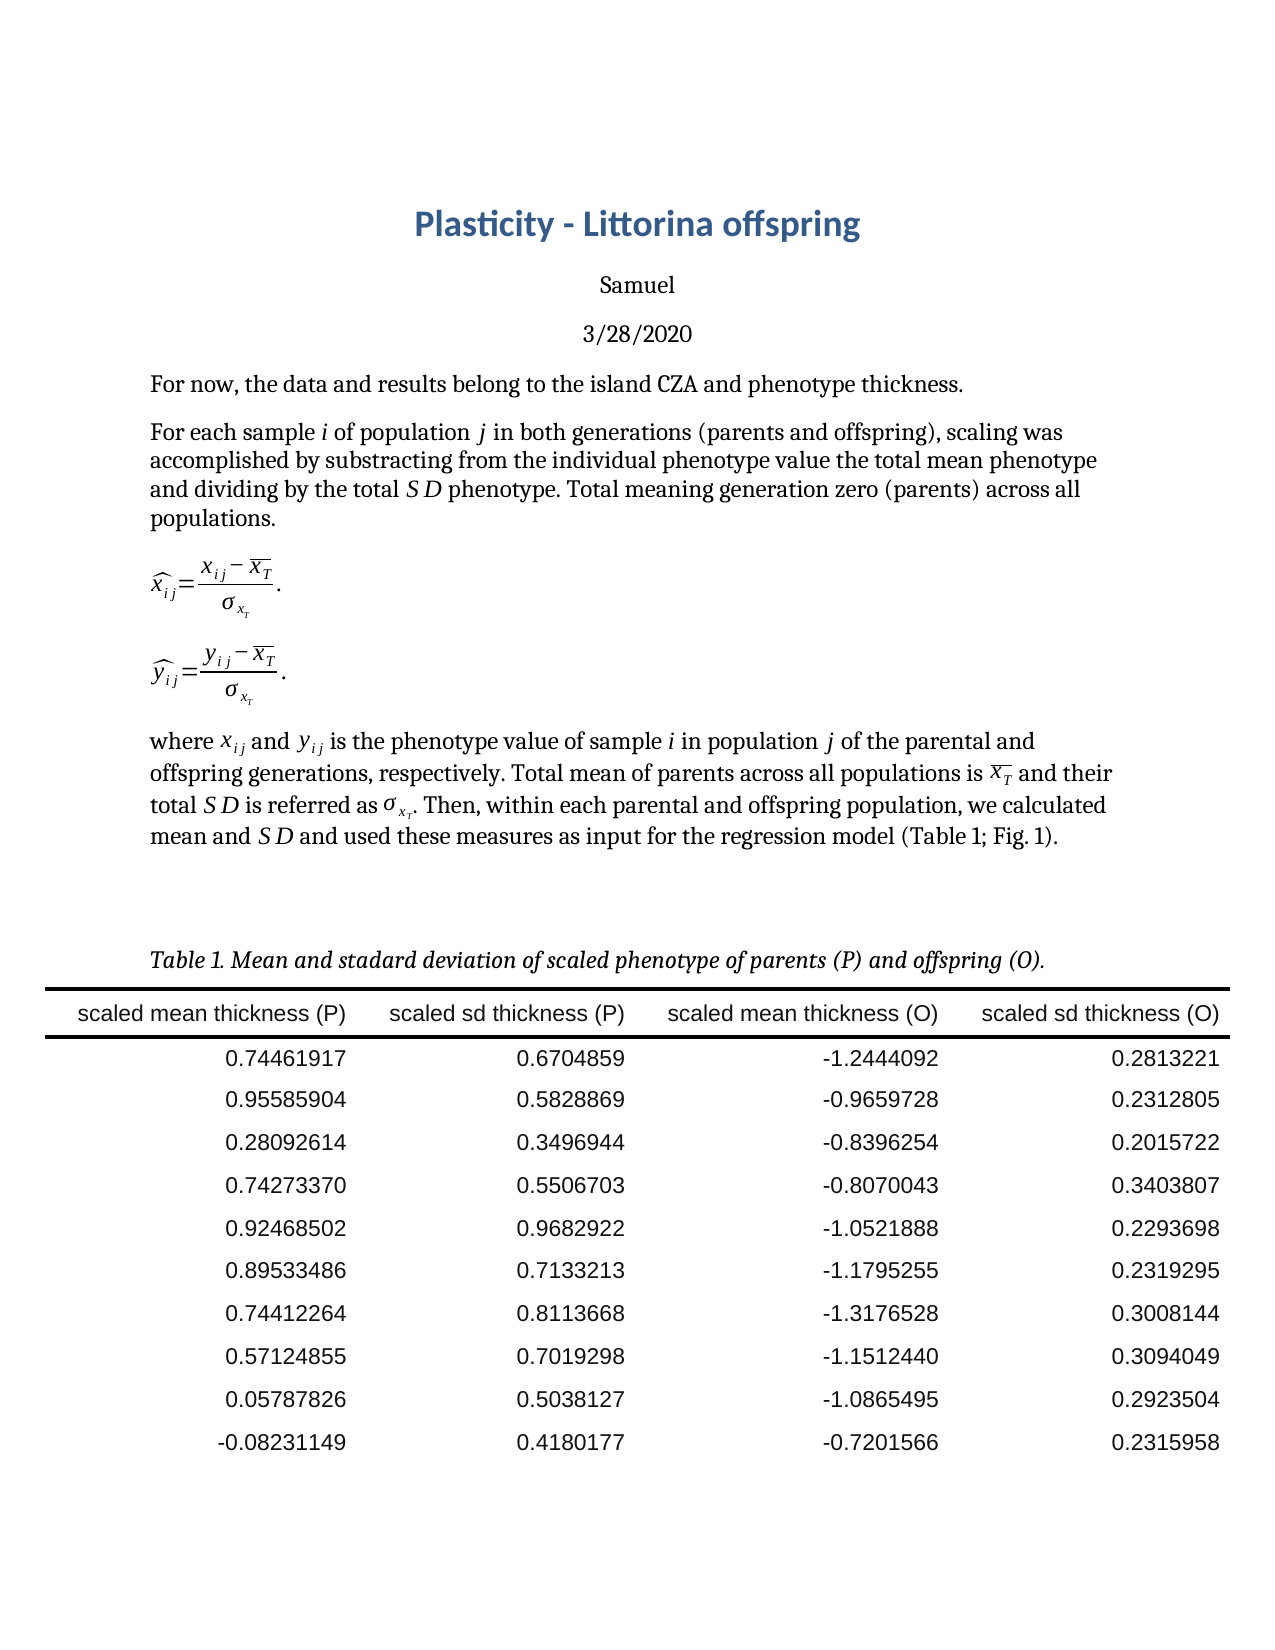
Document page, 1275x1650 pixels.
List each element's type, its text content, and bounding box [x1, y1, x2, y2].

table_cell 0.28092614 [45, 1121, 356, 1163]
table_cell -1.0865495 [635, 1378, 949, 1421]
table_header scaled sd thickness (P) [356, 991, 635, 1035]
table_cell 0.5828869 [356, 1078, 635, 1121]
table_cell 0.2293698 [949, 1206, 1230, 1249]
title Plasticity - Littorina offspring [150, 200, 1125, 246]
table_header scaled mean thickness (O) [635, 991, 949, 1035]
table_cell 0.8113668 [356, 1292, 635, 1335]
table_cell 0.74461917 [45, 1039, 356, 1078]
text For each sample of population in both generations (parents and offspring), scaling was accomplished by substracting from the individual phenotype value the total mean phenotype and dividing by the total phenotype. Total meaning generation zero (parents) across all populations. [150, 417, 1125, 532]
table_header scaled mean thickness (P) [45, 991, 356, 1035]
table_cell 0.6704859 [356, 1039, 635, 1078]
text For now, the data and results belong to the island CZA and phenotype thickness. [150, 370, 1125, 399]
table_cell 0.4180177 [356, 1421, 635, 1464]
table_cell -0.08231149 [45, 1421, 356, 1464]
table_cell -0.8070043 [635, 1164, 949, 1206]
table_cell 0.89533486 [45, 1249, 356, 1292]
table_cell 0.2015722 [949, 1121, 1230, 1163]
table_cell 0.74273370 [45, 1164, 356, 1206]
table_cell 0.95585904 [45, 1078, 356, 1121]
table_cell -0.8396254 [635, 1121, 949, 1163]
table_cell 0.2315958 [949, 1421, 1230, 1464]
table_cell 0.57124855 [45, 1335, 356, 1378]
table_cell -1.3176528 [635, 1292, 949, 1335]
table_cell 0.92468502 [45, 1206, 356, 1249]
text Table 1. Mean and stadard deviation of scaled phenotype of parents (P) and offspring (O). [150, 946, 1125, 974]
table_cell 0.3403807 [949, 1164, 1230, 1206]
table_cell 0.2813221 [949, 1039, 1230, 1078]
text where and is the phenotype value of sample in population of the parental and offspring generations, respectively. Total mean of parents across all populations is and their total is referred as . Then, within each parental and offspring population, we calculated mean and and used these measures as input for the regression model (Table 1; Fig. 1). [150, 726, 1125, 851]
table_cell -1.0521888 [635, 1206, 949, 1249]
table_cell 0.2319295 [949, 1249, 1230, 1292]
table_cell -1.1512440 [635, 1335, 949, 1378]
table_cell 0.5506703 [356, 1164, 635, 1206]
table_cell -0.9659728 [635, 1078, 949, 1121]
text Samuel [150, 271, 1125, 299]
table_cell 0.05787826 [45, 1378, 356, 1421]
table_cell 0.3496944 [356, 1121, 635, 1163]
table_cell 0.3008144 [949, 1292, 1230, 1335]
table_cell 0.5038127 [356, 1378, 635, 1421]
table_cell 0.74412264 [45, 1292, 356, 1335]
table_cell 0.2923504 [949, 1378, 1230, 1421]
table_cell 0.2312805 [949, 1078, 1230, 1121]
table_cell -0.7201566 [635, 1421, 949, 1464]
text 3/28/2020 [150, 320, 1125, 349]
table_header scaled sd thickness (O) [949, 991, 1230, 1035]
table_cell 0.9682922 [356, 1206, 635, 1249]
table_cell -1.1795255 [635, 1249, 949, 1292]
table_cell 0.3094049 [949, 1335, 1230, 1378]
table_cell -1.2444092 [635, 1039, 949, 1078]
table_cell 0.7019298 [356, 1335, 635, 1378]
table_cell 0.7133213 [356, 1249, 635, 1292]
